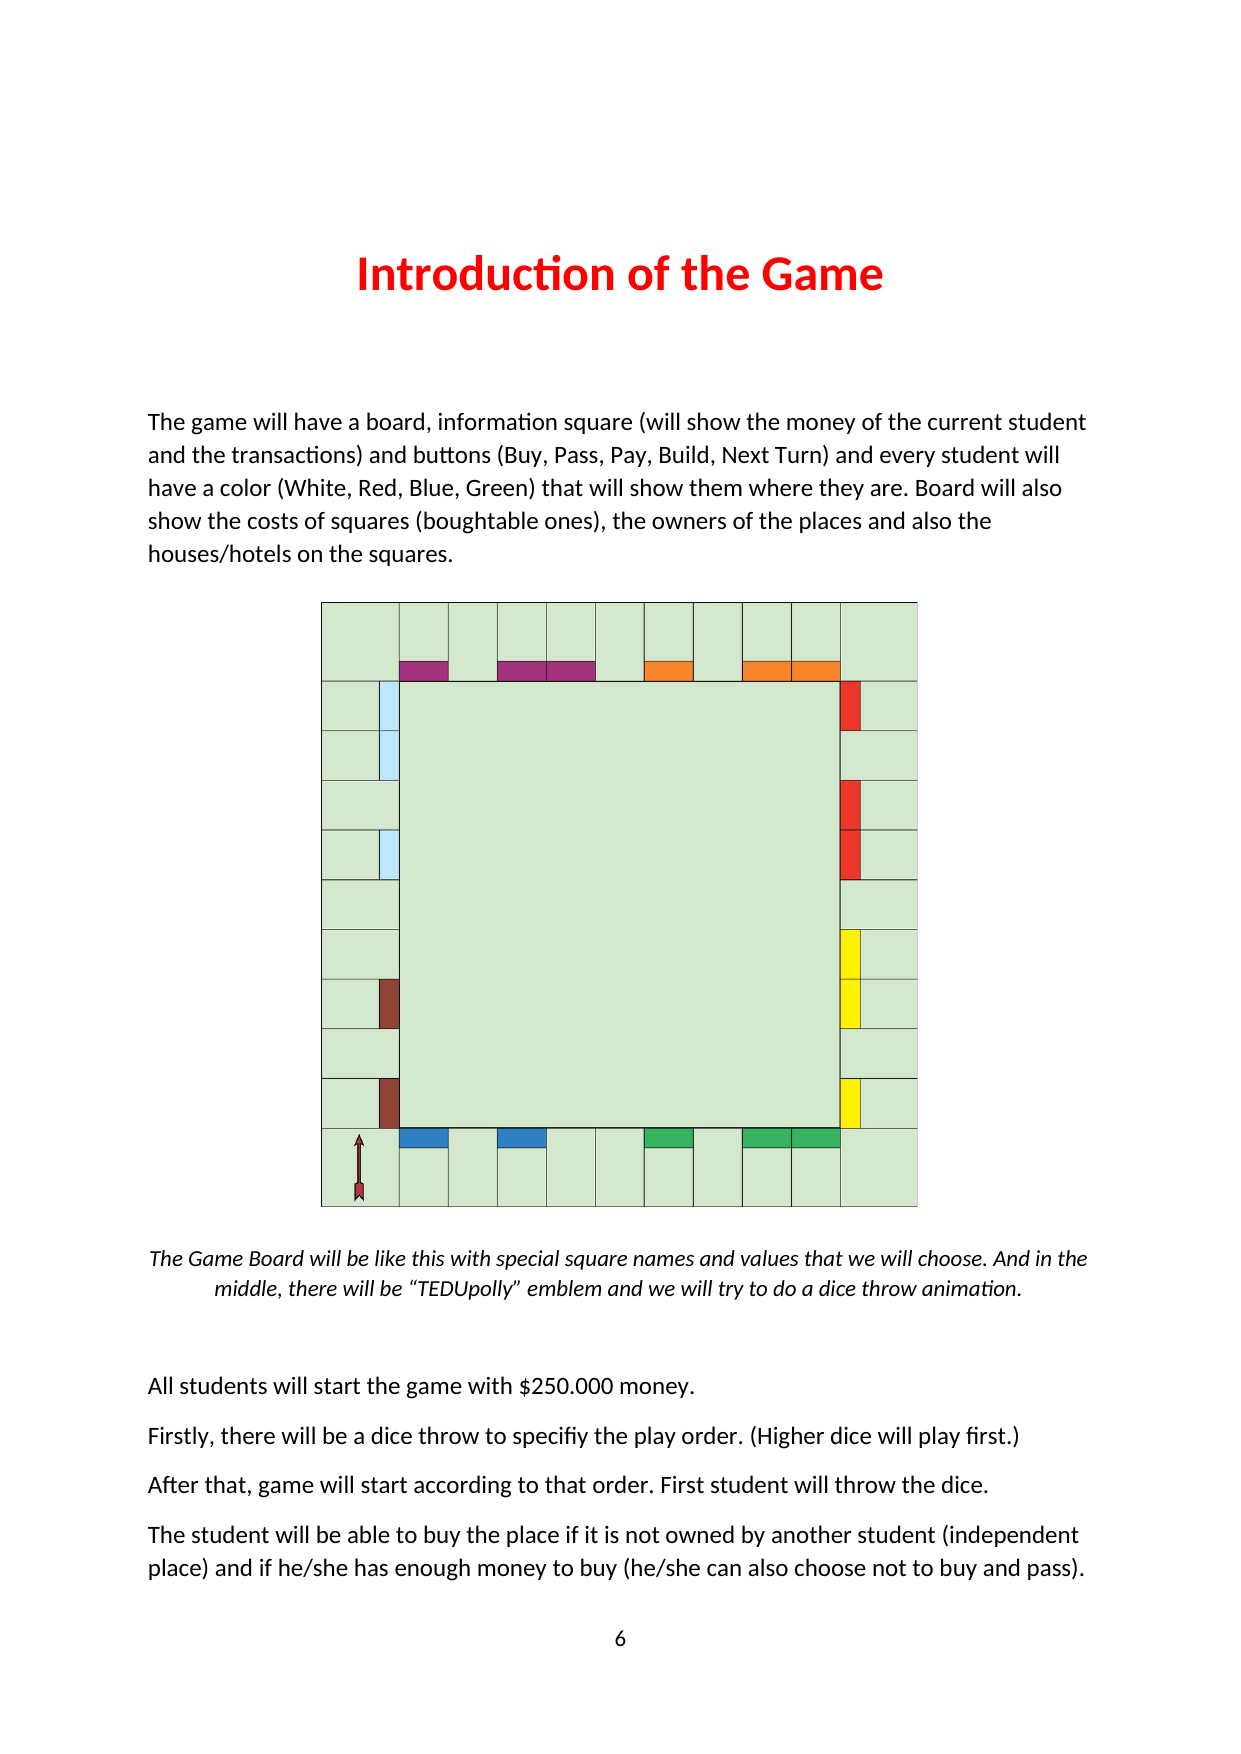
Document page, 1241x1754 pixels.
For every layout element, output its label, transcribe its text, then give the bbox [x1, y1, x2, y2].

text After that, game will start according to that order. First student will throw the dice. [148, 1470, 1093, 1500]
picture [321, 602, 918, 1207]
text All students will start the game with $250.000 money. [148, 1371, 1093, 1401]
text Firstly, there will be a dice throw to specifiy the play order. (Higher dice will play first.) [148, 1420, 1093, 1451]
text The Game Board will be like this with special square names and values that we will choose. And in the middle, there will be “TEDUpolly” emblem and we will try to do a dice throw animation. [148, 1244, 1093, 1302]
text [148, 1519, 1093, 1583]
text The game will have a board, information square (will show the money of the current student and the transactions) and buttons (Buy, Pass, Pay, Build, Next Turn) and every student will have a color (White, Red, Blue, Green) that will show them where they are. Board will also show the costs of squares (boughtable ones), the owners of the places and also the houses/hotels on the squares. [148, 406, 1093, 568]
text Introduction of the Game [148, 241, 1093, 302]
